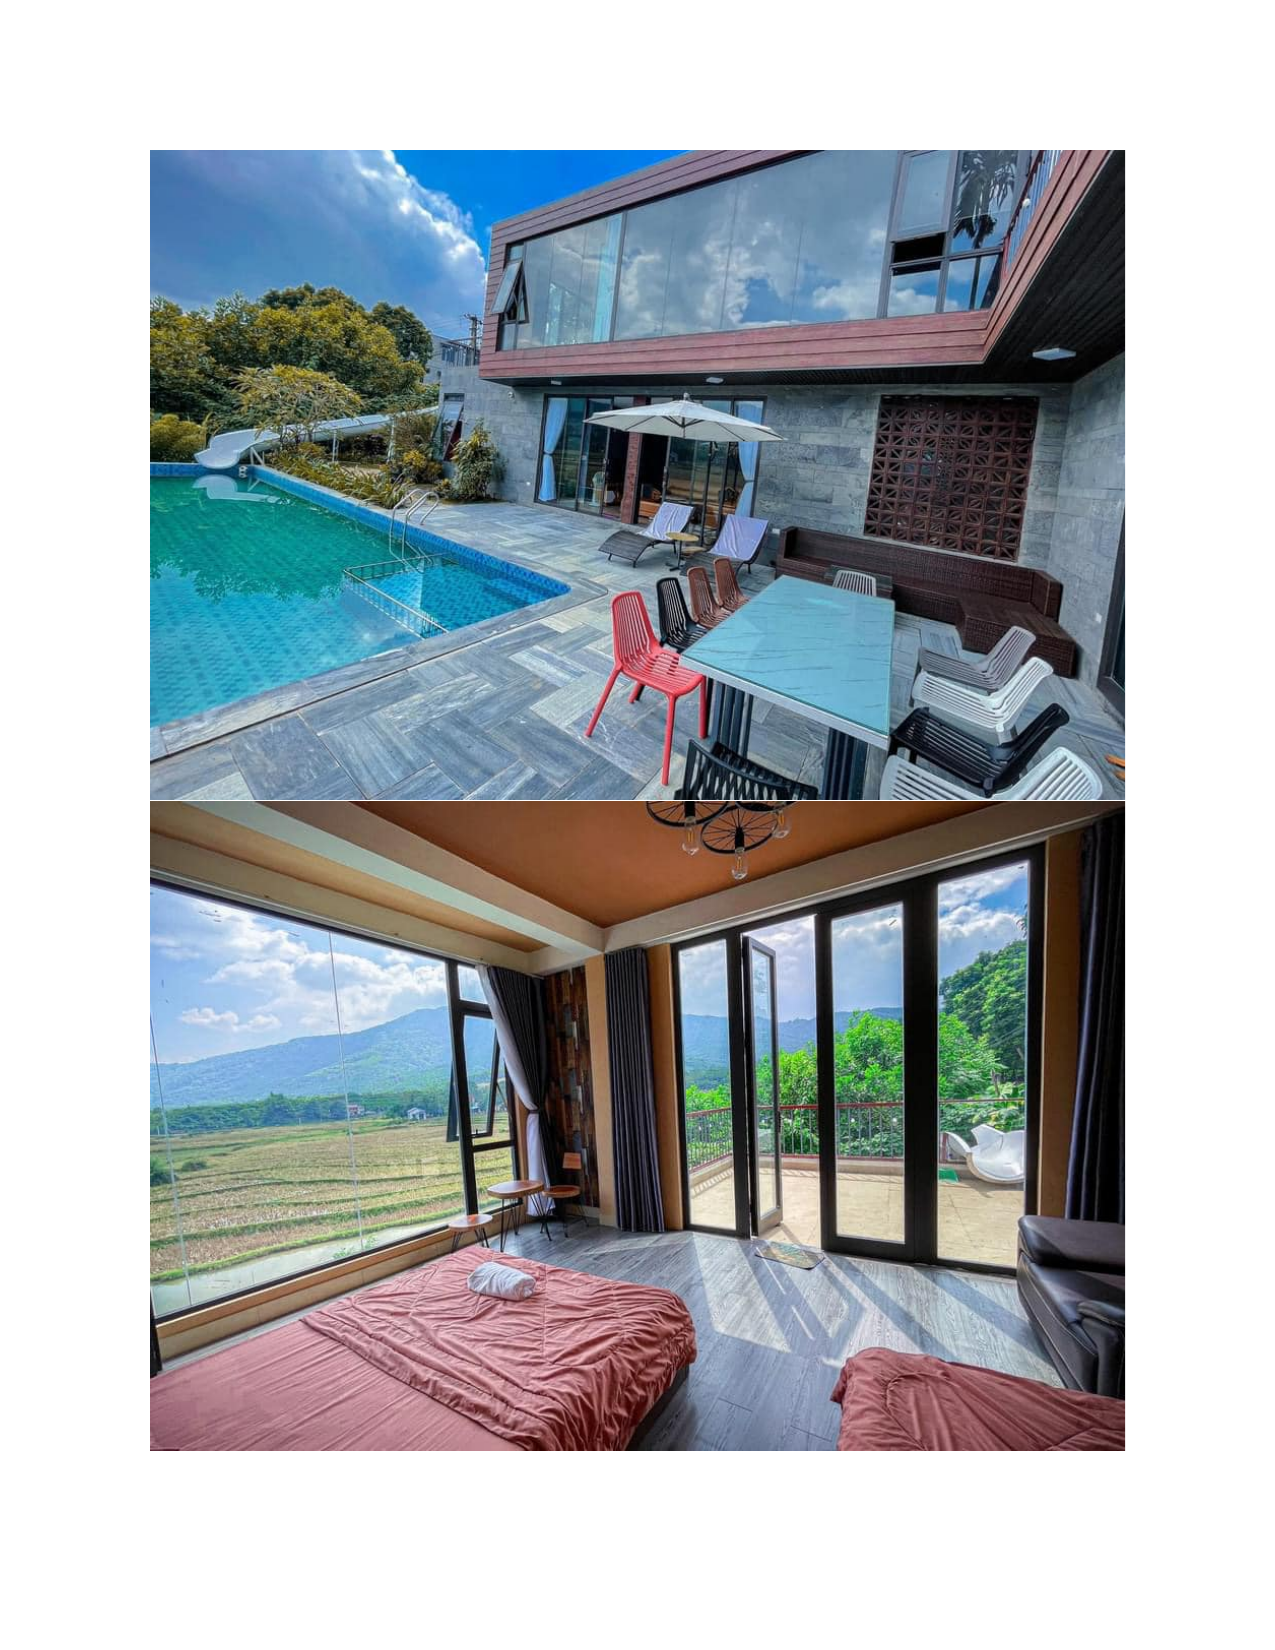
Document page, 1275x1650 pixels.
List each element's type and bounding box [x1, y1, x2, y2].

picture [150, 150, 1125, 800]
picture [150, 801, 1125, 1451]
